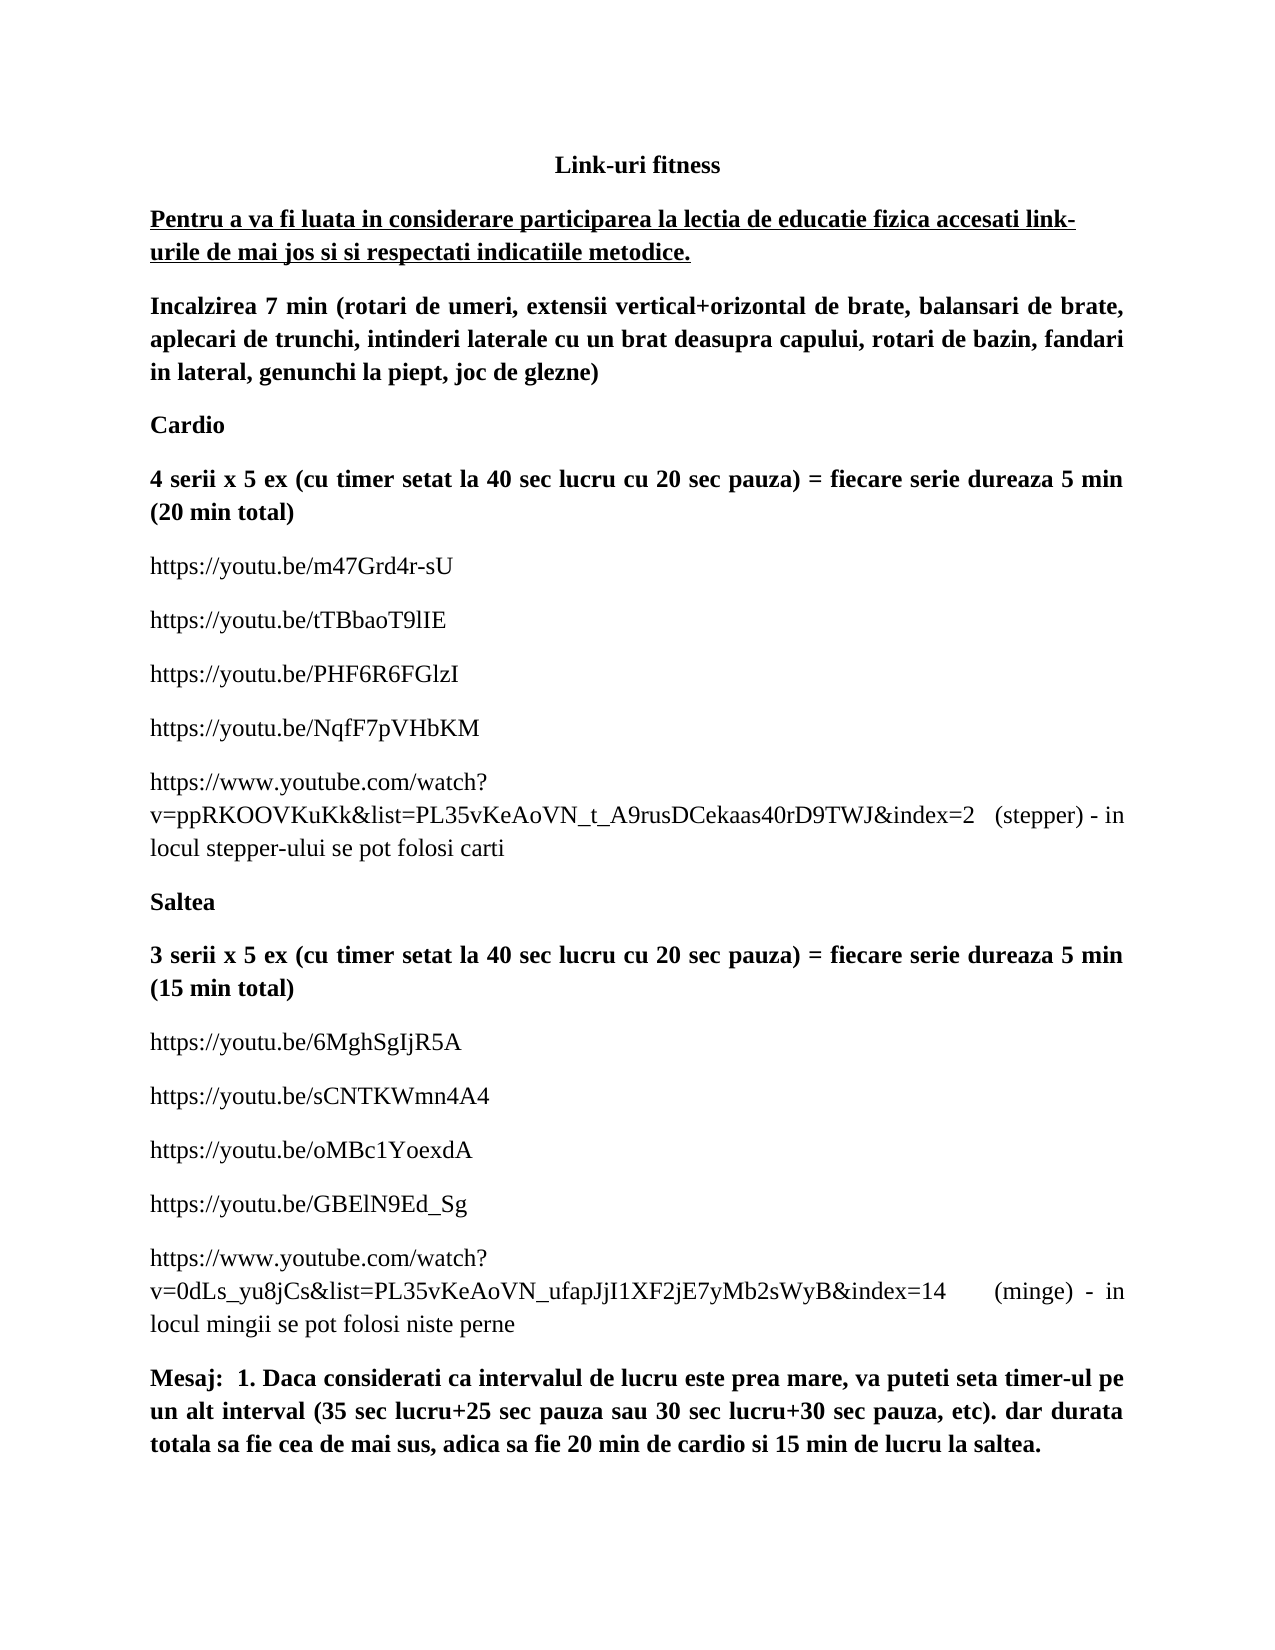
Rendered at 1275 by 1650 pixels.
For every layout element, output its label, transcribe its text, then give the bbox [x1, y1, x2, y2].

text https://youtu.be/m47Grd4r-sU [150, 551, 1125, 580]
text https://youtu.be/tTBbaoT9lIE [150, 605, 1125, 634]
text https://www.youtube.com/watch?v=ppRKOOVKuKk&list=PL35vKeAoVN_t_A9rusDCekaas40rD9TWJ&index=2 (stepper) - in locul stepper-ului se pot folosi carti [150, 767, 1125, 862]
text https://youtu.be/NqfF7pVHbKM [150, 713, 1125, 742]
text Saltea [150, 887, 1125, 915]
text https://youtu.be/6MghSgIjR5A [150, 1027, 1125, 1056]
text https://youtu.be/sCNTKWmn4A4 [150, 1081, 1125, 1110]
text 4 serii x 5 ex (cu timer setat la 40 sec lucru cu 20 sec pauza) = fiecare serie dureaza 5 min (20 min total) [150, 464, 1125, 526]
text https://youtu.be/GBElN9Ed_Sg [150, 1189, 1125, 1218]
text Link-uri fitness [150, 150, 1125, 179]
text https://youtu.be/oMBc1YoexdA [150, 1135, 1125, 1164]
text Pentru a va fi luata in considerare participarea la lectia de educatie fizica accesati link-urile de mai jos si si respectati indicatiile metodice. [150, 204, 1125, 266]
text Cardio [150, 411, 1125, 439]
text Incalzirea 7 min (rotari de umeri, extensii vertical+orizontal de brate, balansari de brate, aplecari de trunchi, intinderi laterale cu un brat deasupra capului, rotari de bazin, fandari in lateral, genunchi la piept, joc de glezne) [150, 291, 1125, 386]
text https://youtu.be/PHF6R6FGlzI [150, 659, 1125, 688]
text Mesaj: 1. Daca considerati ca intervalul de lucru este prea mare, va puteti seta timer-ul pe un alt interval (35 sec lucru+25 sec pauza sau 30 sec lucru+30 sec pauza, etc). dar durata totala sa fie cea de mai sus, adica sa fie 20 min de cardio si 15 min de lucru la saltea. [150, 1363, 1125, 1457]
text 3 serii x 5 ex (cu timer setat la 40 sec lucru cu 20 sec pauza) = fiecare serie dureaza 5 min (15 min total) [150, 941, 1125, 1002]
text https://www.youtube.com/watch?v=0dLs_yu8jCs&list=PL35vKeAoVN_ufapJjI1XF2jE7yMb2sWyB&index=14 (minge) - in locul mingii se pot folosi niste perne [150, 1243, 1125, 1338]
